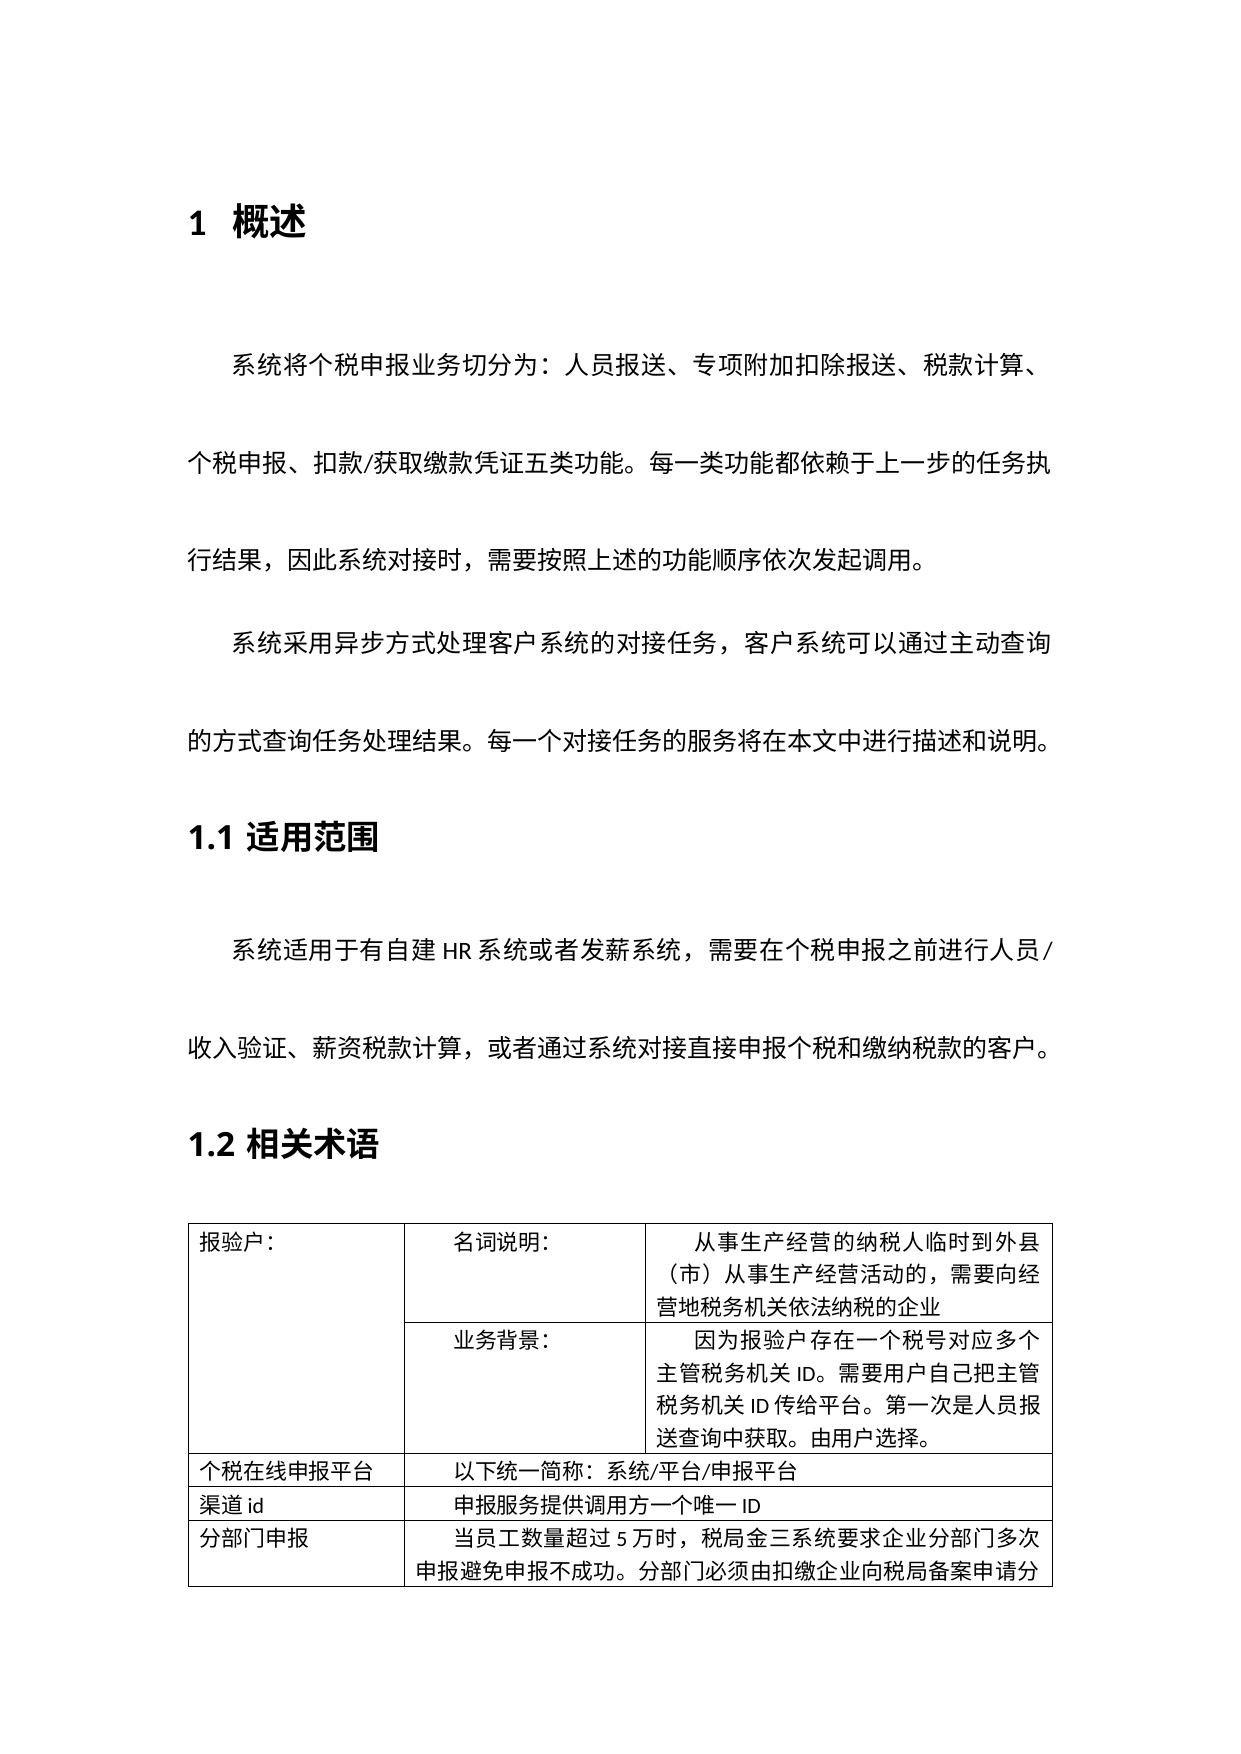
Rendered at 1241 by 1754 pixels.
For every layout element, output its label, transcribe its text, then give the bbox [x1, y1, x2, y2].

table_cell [405, 1521, 1052, 1586]
text 系统适用于有自建HR系统或者发薪系统，需要在个税申报之前进行人员/收入验证、薪资税款计算，或者通过系统对接直接申报个税和缴纳税款的客户。 [187, 916, 1053, 1079]
table_cell 个税在线申报平台 [189, 1454, 404, 1486]
subtitle 适用范围 [187, 802, 1053, 867]
text 系统将个税申报业务切分为：人员报送、专项附加扣除报送、税款计算、个税申报、扣款/获取缴款凭证五类功能。每一类功能都依赖于上一步的任务执行结果，因此系统对接时，需要按照上述的功能顺序依次发起调用。 [187, 331, 1053, 591]
table_cell 业务背景： [405, 1323, 645, 1453]
table_cell 渠道id [189, 1487, 404, 1520]
text 系统采用异步方式处理客户系统的对接任务，客户系统可以通过主动查询的方式查询任务处理结果。每一个对接任务的服务将在本文中进行描述和说明。 [187, 609, 1053, 772]
table_cell 因为报验户存在一个税号对应多个主管税务机关ID。需要用户自己把主管税务机关ID传给平台。第一次是人员报送查询中获取。由用户选择。 [646, 1323, 1052, 1453]
table_header 名词说明： [405, 1224, 645, 1322]
table_header 报验户： [189, 1224, 404, 1453]
table_header 从事生产经营的纳税人临时到外县（市）从事生产经营活动的，需要向经营地税务机关依法纳税的企业 [646, 1224, 1052, 1322]
subtitle 相关术语 [187, 1109, 1053, 1174]
subtitle 概述 [187, 187, 1053, 252]
table_cell 分部门申报 [189, 1521, 404, 1586]
table_cell 申报服务提供调用方一个唯一ID [405, 1487, 1052, 1520]
table_cell 以下统一简称：系统/平台/申报平台 [405, 1454, 1052, 1486]
